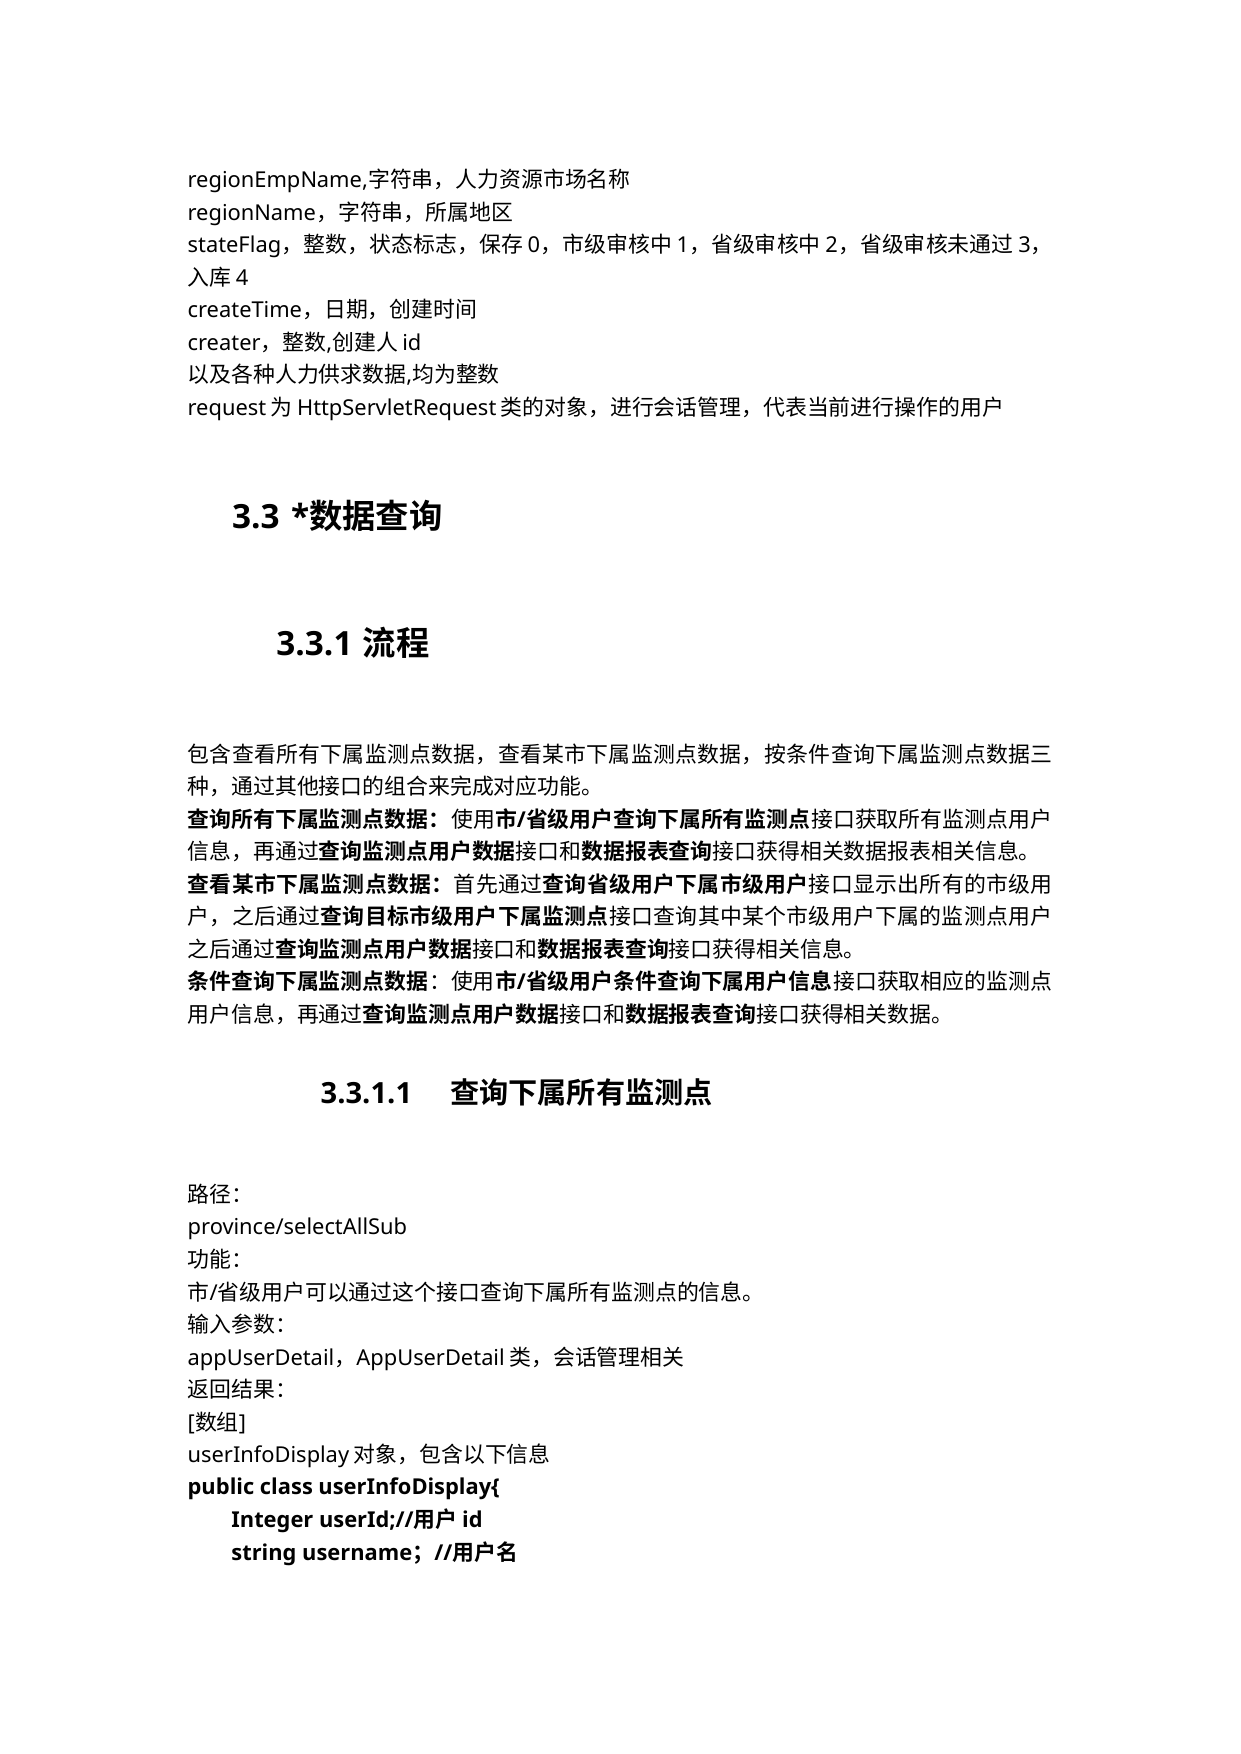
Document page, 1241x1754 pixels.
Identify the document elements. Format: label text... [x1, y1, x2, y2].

subtitle *数据查询 [232, 482, 1053, 547]
text regionName，字符串，所属地区 [187, 194, 1053, 227]
text [数组] [187, 1404, 1053, 1437]
text Integer userId;//用户id [187, 1502, 1053, 1534]
text 路径： [187, 1177, 1053, 1209]
text 以及各种人力供求数据,均为整数 [187, 357, 1053, 389]
text regionEmpName,字符串，人力资源市场名称 [187, 162, 1053, 194]
subtitle 流程 [276, 609, 1053, 674]
text 输入参数： [187, 1307, 1053, 1339]
text 返回结果： [187, 1372, 1053, 1404]
text appUserDetail，AppUserDetail类，会话管理相关 [187, 1339, 1053, 1372]
text 功能： [187, 1242, 1053, 1274]
text stateFlag，整数，状态标志，保存0，市级审核中1，省级审核中2，省级审核未通过3，入库4 [187, 227, 1053, 292]
text creater，整数,创建人id [187, 324, 1053, 357]
text province/selectAllSub [187, 1209, 1053, 1242]
text string username；//用户名 [187, 1534, 1053, 1567]
text 查看某市下属监测点数据：首先通过查询省级用户下属市级用户接口显示出所有的市级用户，之后通过查询目标市级用户下属监测点接口查询其中某个市级用户下属的监测点用户，之后通过查询监测点用户数据接口和数据报表查询接口获得相关信息。 [187, 866, 1053, 964]
text public class userInfoDisplay{ [187, 1469, 1053, 1502]
text request为HttpServletRequest类的对象，进行会话管理，代表当前进行操作的用户 [187, 389, 1053, 422]
subtitle 查询下属所有监测点 [320, 1058, 1053, 1123]
text 包含查看所有下属监测点数据，查看某市下属监测点数据，按条件查询下属监测点数据三种，通过其他接口的组合来完成对应功能。 [187, 736, 1053, 801]
text 条件查询下属监测点数据：使用市/省级用户条件查询下属用户信息接口获取相应的监测点用户信息，再通过查询监测点用户数据接口和数据报表查询接口获得相关数据。 [187, 964, 1053, 1029]
text userInfoDisplay对象，包含以下信息 [187, 1437, 1053, 1469]
text createTime，日期，创建时间 [187, 292, 1053, 324]
text 查询所有下属监测点数据：使用市/省级用户查询下属所有监测点接口获取所有监测点用户信息，再通过查询监测点用户数据接口和数据报表查询接口获得相关数据报表相关信息。 [187, 801, 1053, 866]
text 市/省级用户可以通过这个接口查询下属所有监测点的信息。 [187, 1274, 1053, 1307]
